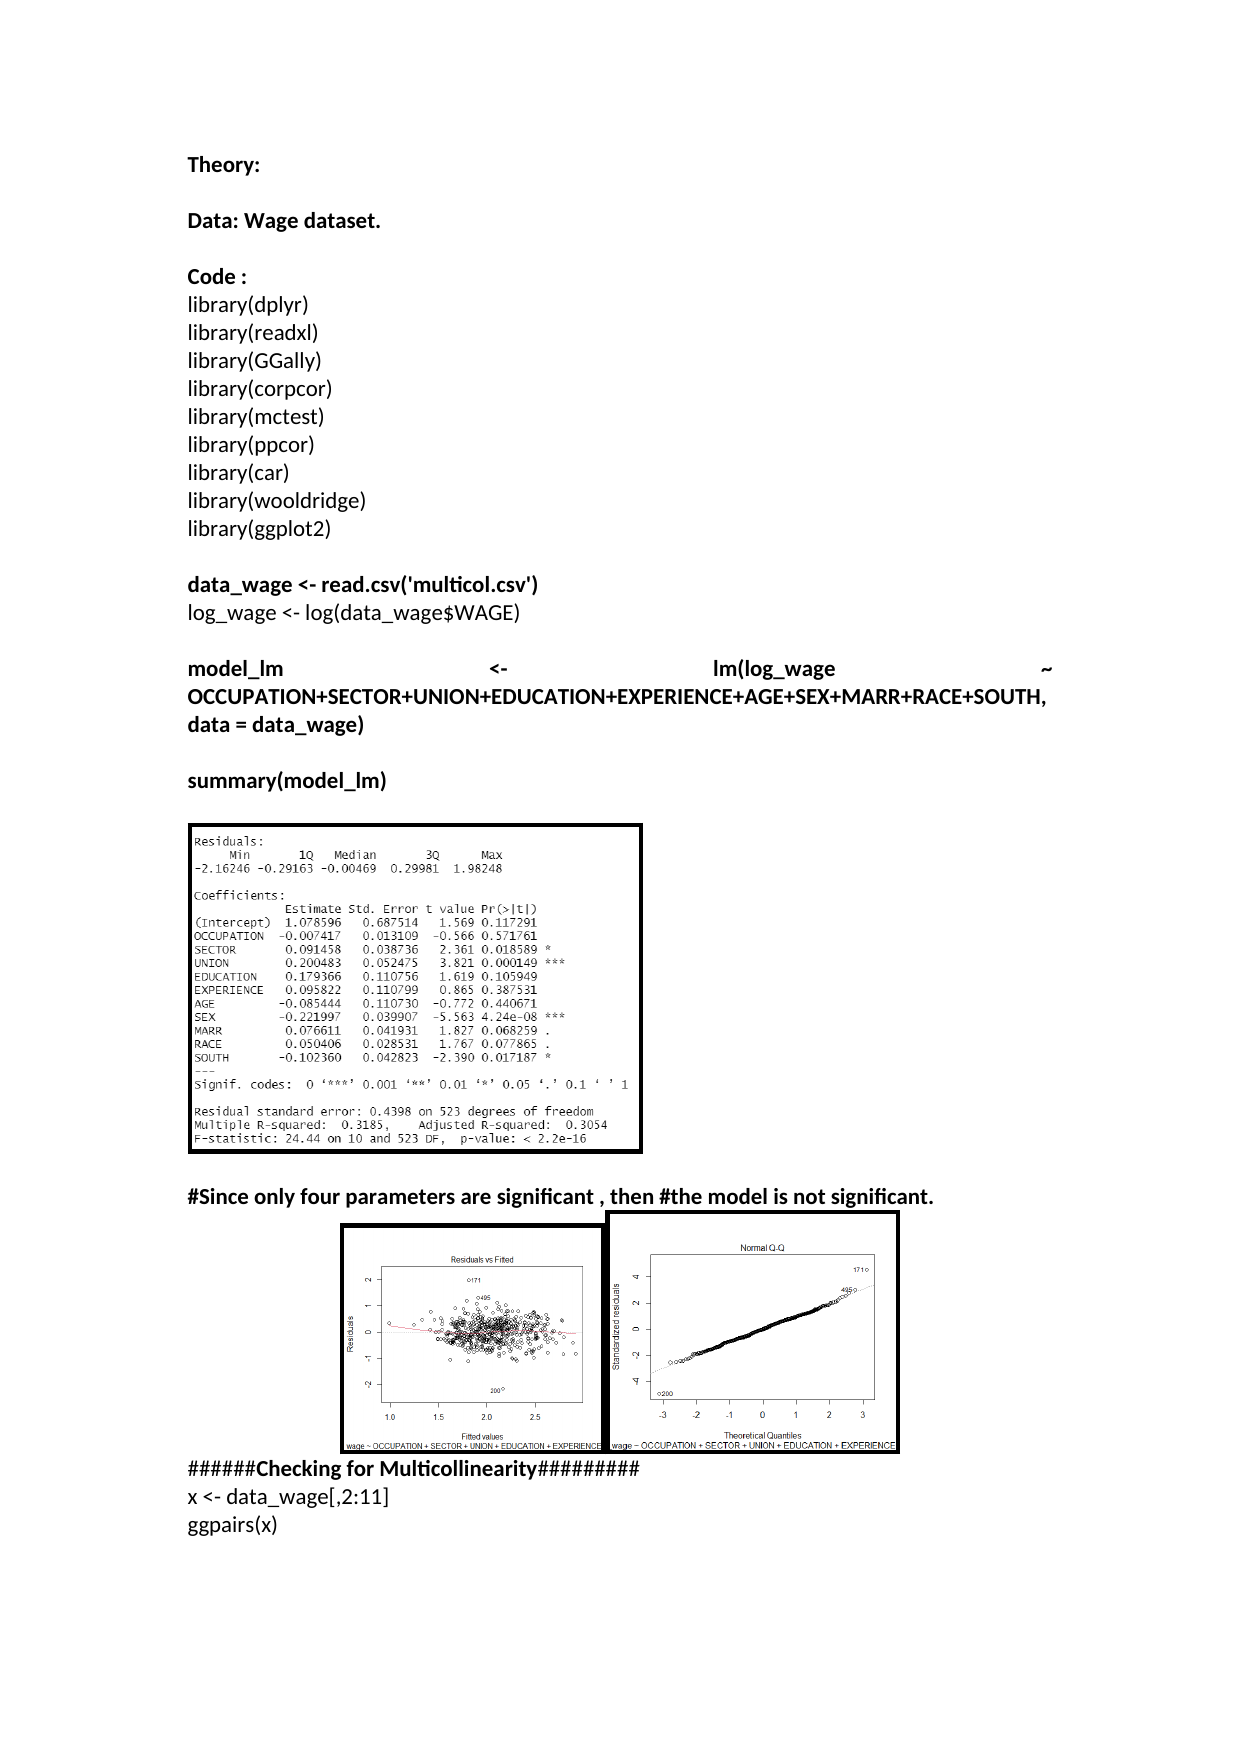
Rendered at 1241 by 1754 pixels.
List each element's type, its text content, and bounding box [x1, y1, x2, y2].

picture [344, 1228, 601, 1450]
text library(ppcor) [187, 430, 1053, 458]
text log_wage <- log(data_wage$WAGE) [187, 598, 1053, 626]
picture [610, 1214, 896, 1450]
text data_wage <- read.csv('multicol.csv') [187, 570, 1053, 598]
text Code : [187, 262, 1053, 290]
text model_lm <- lm(log_wage ~ OCCUPATION+SECTOR+UNION+EDUCATION+EXPERIENCE+AGE+SEX+MARR+RACE+SOUTH,data = data_wage) [187, 654, 1053, 738]
text ######Checking for Multicollinearity######### [187, 1454, 1053, 1482]
text library(corpcor) [187, 374, 1053, 402]
text library(ggplot2) [187, 514, 1053, 542]
text x <- data_wage[,2:11] [187, 1482, 1053, 1511]
text #Since only four parameters are significant , then #the model is not significant. [187, 1182, 1053, 1210]
text library(mctest) [187, 402, 1053, 430]
picture [192, 827, 639, 1149]
text Data: Wage dataset. [187, 206, 1053, 234]
text Theory: [187, 150, 1053, 178]
text library(car) [187, 458, 1053, 486]
text library(GGally) [187, 346, 1053, 374]
text summary(model_lm) [187, 766, 1053, 794]
text library(readxl) [187, 318, 1053, 346]
text library(dplyr) [187, 290, 1053, 318]
text ggpairs(x) [187, 1511, 1053, 1538]
text library(wooldridge) [187, 486, 1053, 514]
